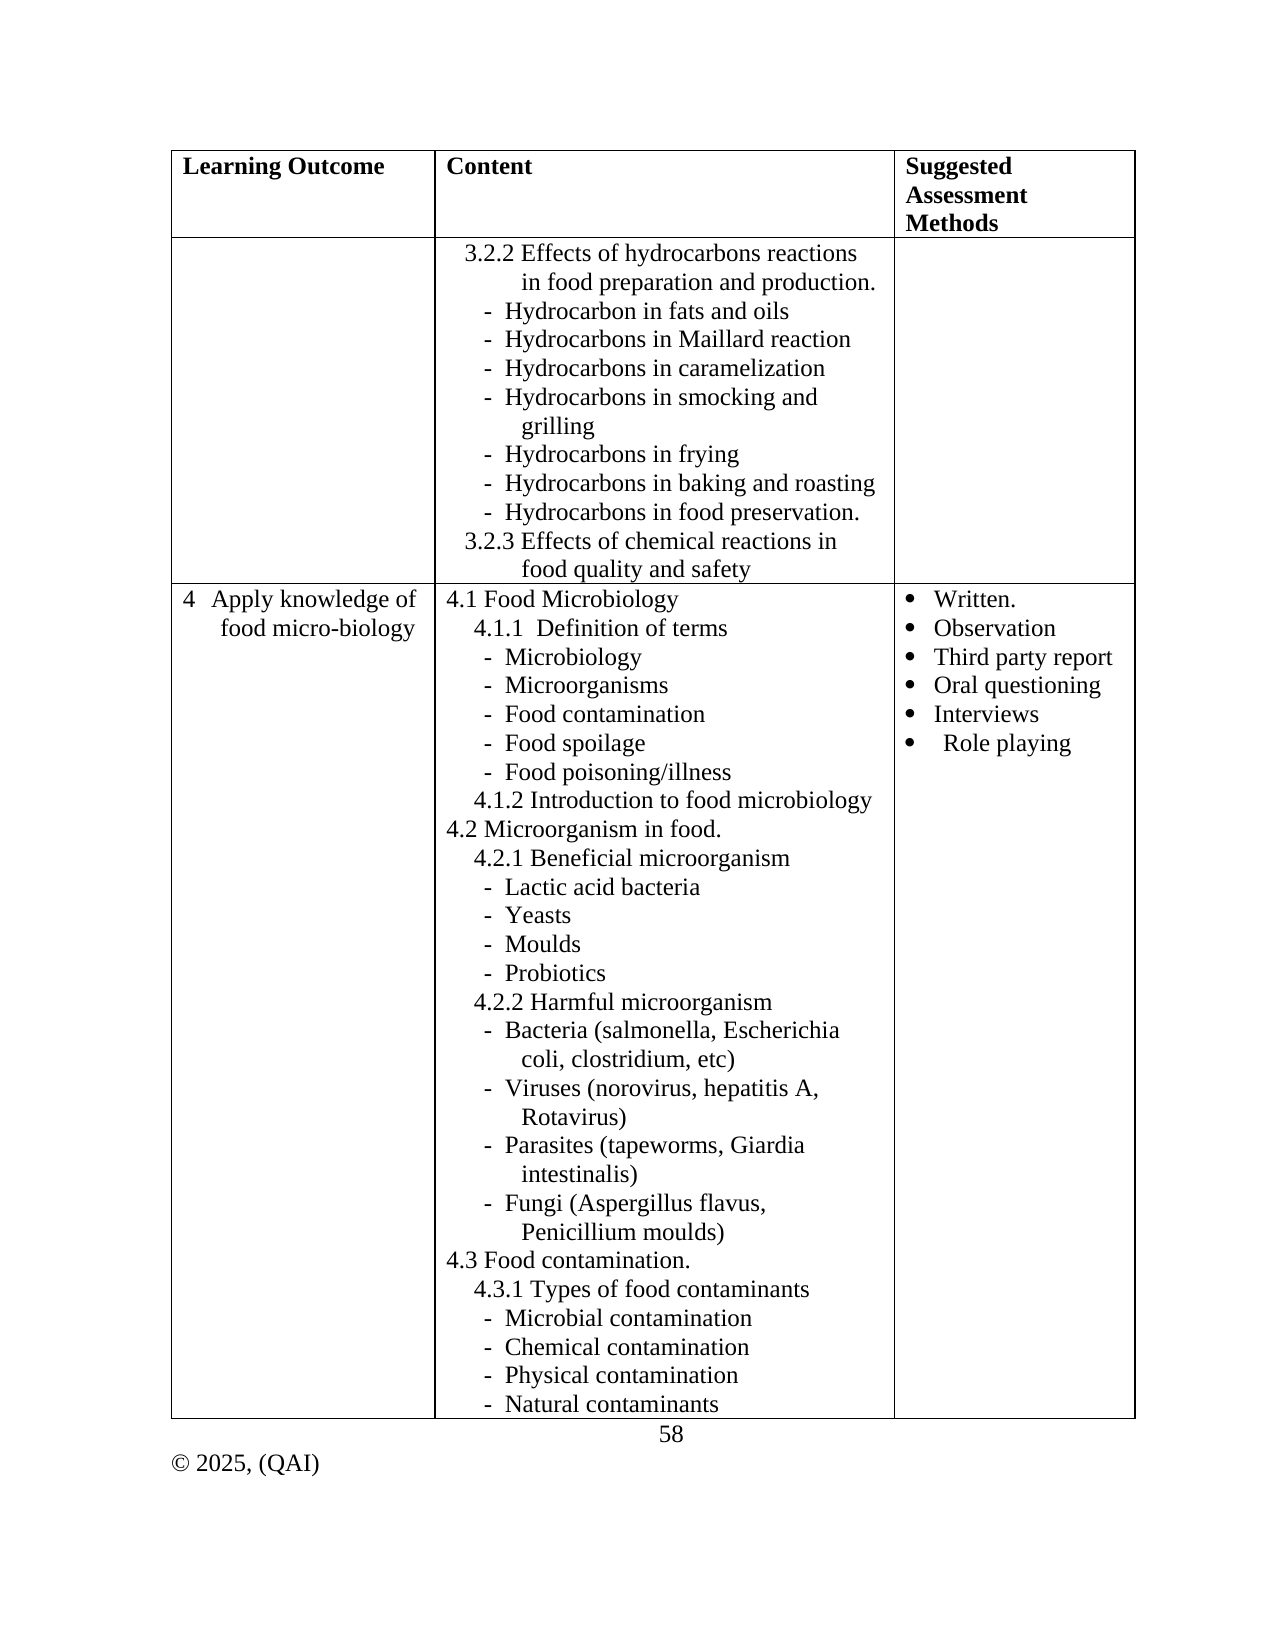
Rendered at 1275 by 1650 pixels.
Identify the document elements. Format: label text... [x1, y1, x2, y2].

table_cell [895, 238, 1134, 583]
table_header Suggested Assessment Methods [895, 151, 1134, 237]
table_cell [436, 584, 894, 1418]
table_cell Apply knowledge of food micro-biology [172, 584, 434, 1418]
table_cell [436, 238, 894, 583]
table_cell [895, 584, 1134, 1418]
table_header Learning Outcome [172, 151, 434, 237]
table_header Content [436, 151, 894, 237]
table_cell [172, 238, 434, 583]
